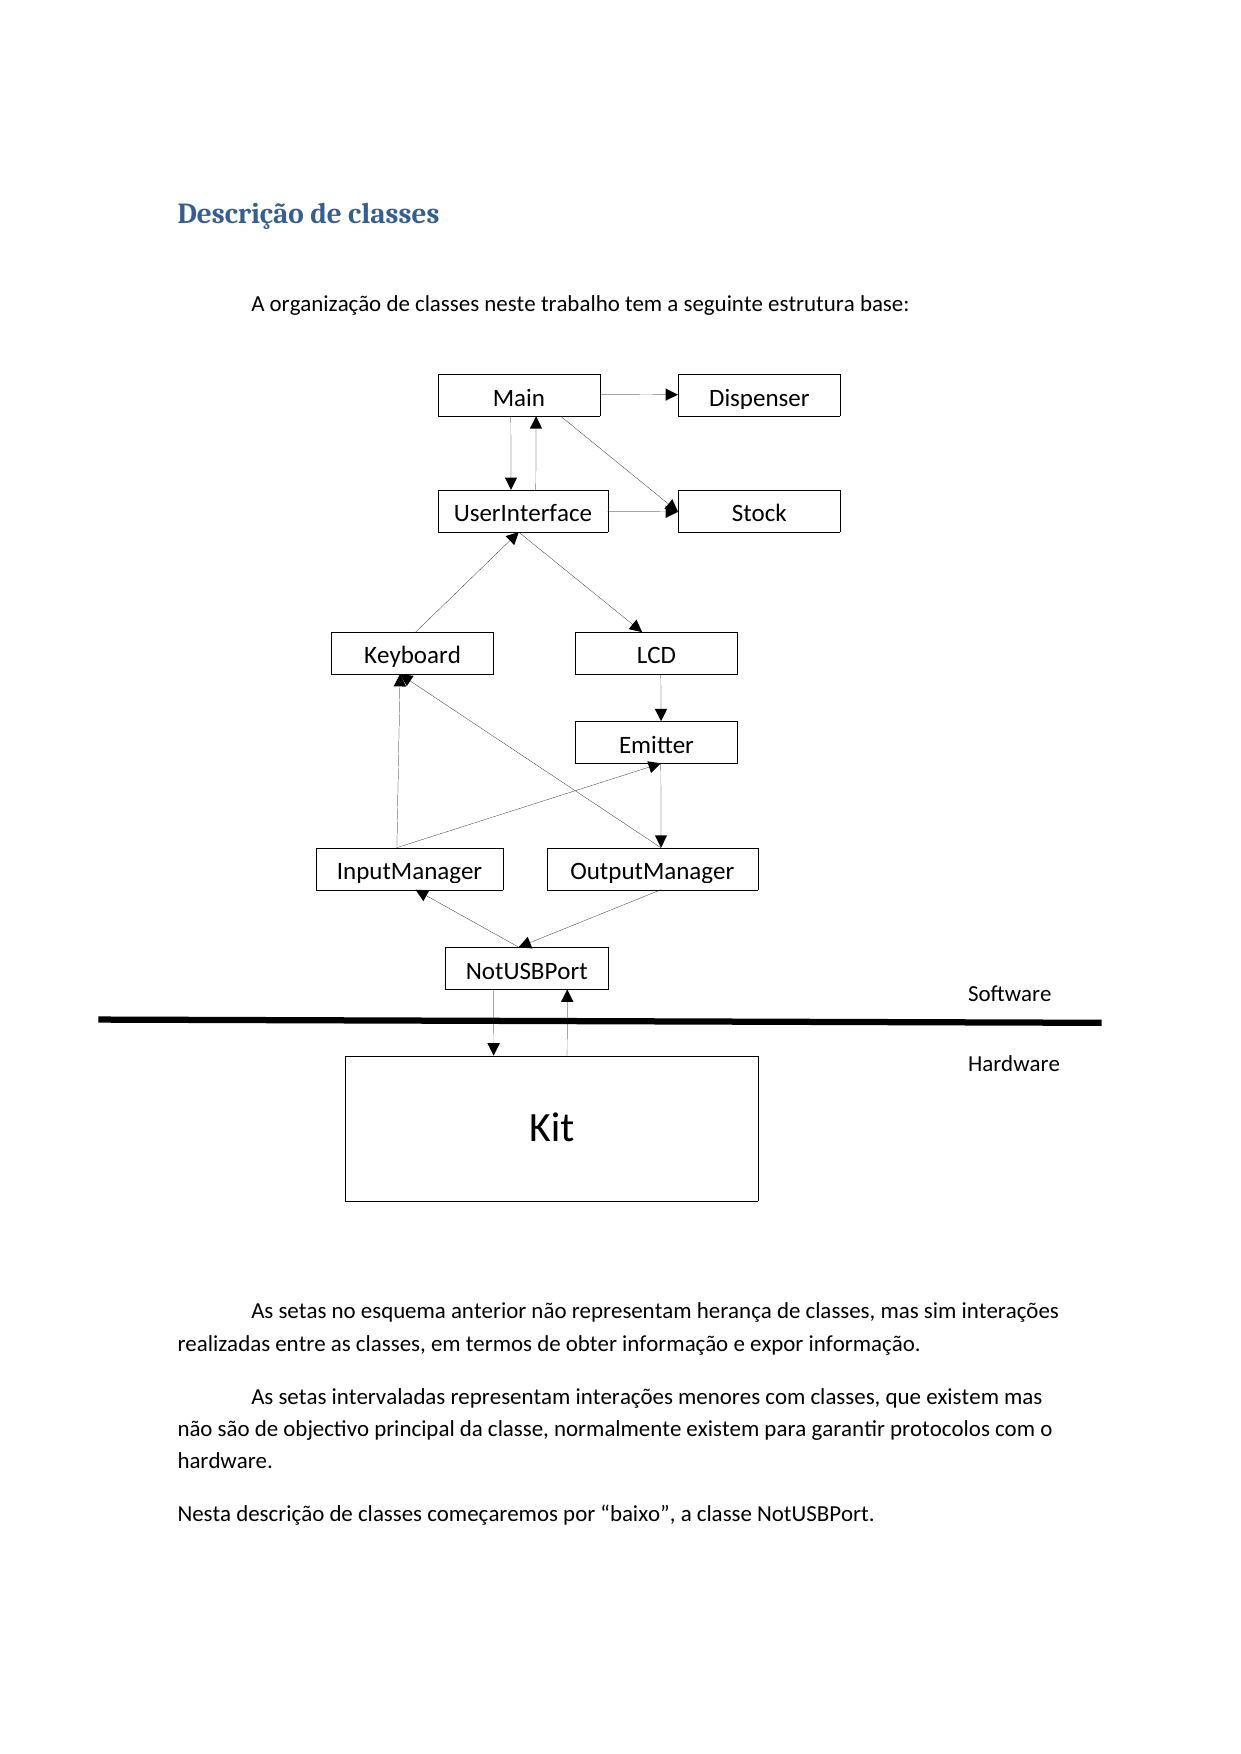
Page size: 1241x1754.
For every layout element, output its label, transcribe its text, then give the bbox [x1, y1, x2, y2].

text As setas intervaladas representam interações menores com classes, que existem mas não são de objectivo principal da classe, normalmente existem para garantir protocolos com o hardware. [177, 1382, 1063, 1474]
text Nesta descrição de classes começaremos por “baixo”, a classe NotUSBPort. [177, 1499, 1063, 1527]
text A organização de classes neste trabalho tem a seguinte estrutura base: [177, 289, 1063, 317]
text As setas no esquema anterior não representam herança de classes, mas sim interações realizadas entre as classes, em termos de obter informação e expor informação. [177, 1297, 1063, 1357]
subtitle Descrição de classes [177, 198, 1063, 231]
